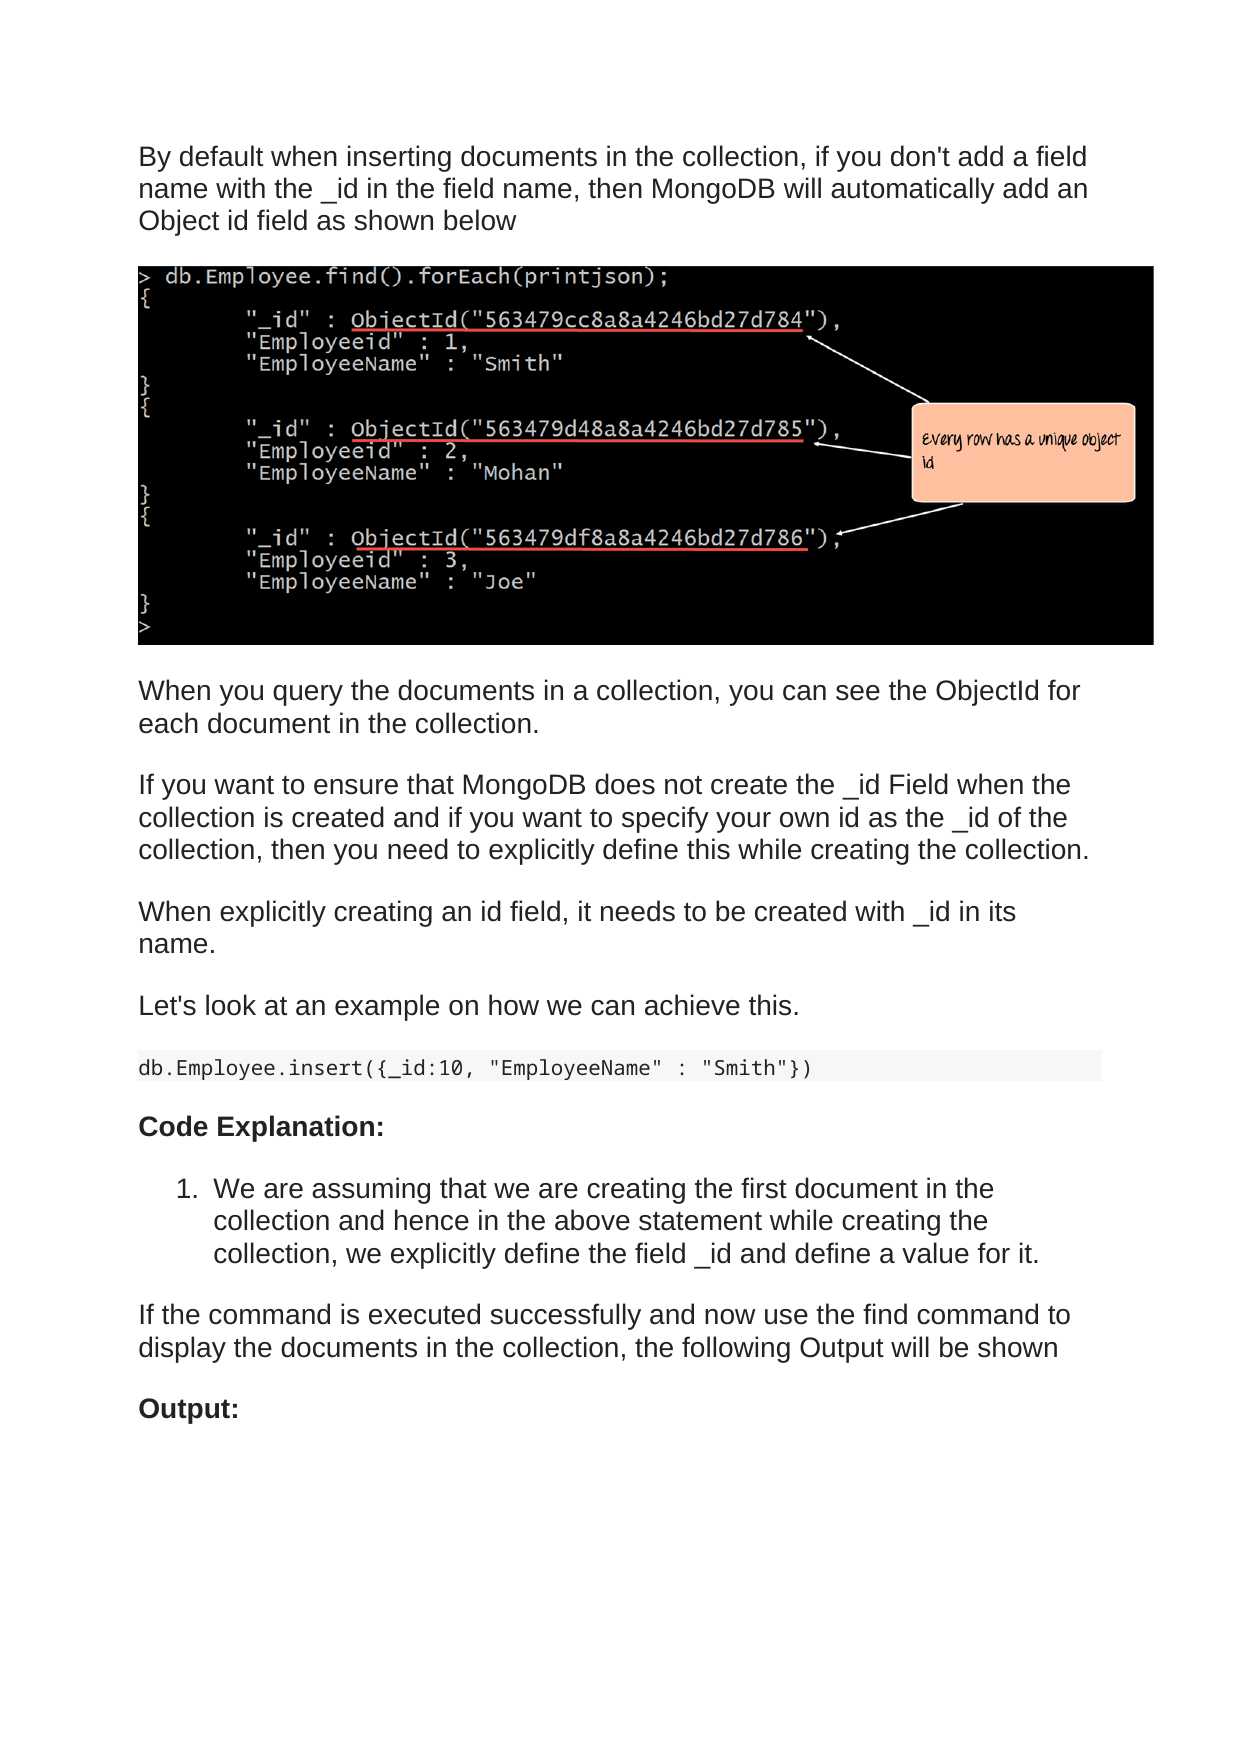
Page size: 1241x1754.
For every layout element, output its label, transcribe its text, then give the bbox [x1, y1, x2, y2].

text Output: [138, 1392, 1102, 1425]
list We are assuming that we are creating the first document in the collection and hence in the above statement while creating the collection, we explicitly define the field _id and define a value for it. [176, 1172, 1102, 1269]
text Let's look at an example on how we can achieve this. [138, 988, 1102, 1021]
text By default when inserting documents in the collection, if you don't add a field name with the _id in the field name, then MongoDB will automatically add an Object id field as shown below [138, 139, 1102, 237]
text Code Explanation: [138, 1110, 1102, 1143]
text When you query the documents in a collection, you can see the ObjectId for each document in the collection. [138, 674, 1102, 739]
picture [138, 266, 1154, 645]
text If the command is executed successfully and now use the find command to display the documents in the collection, the following Output will be shown [138, 1298, 1102, 1363]
text If you want to ensure that MongoDB does not create the _id Field when the collection is created and if you want to specify your own id as the _id of the collection, then you need to explicitly define this while creating the collection. [138, 768, 1102, 865]
text db.Employee.insert({_id:10, "EmployeeName" : "Smith"}) [138, 1050, 1102, 1081]
text When explicitly creating an id field, it needs to be created with _id in its name. [138, 894, 1102, 959]
